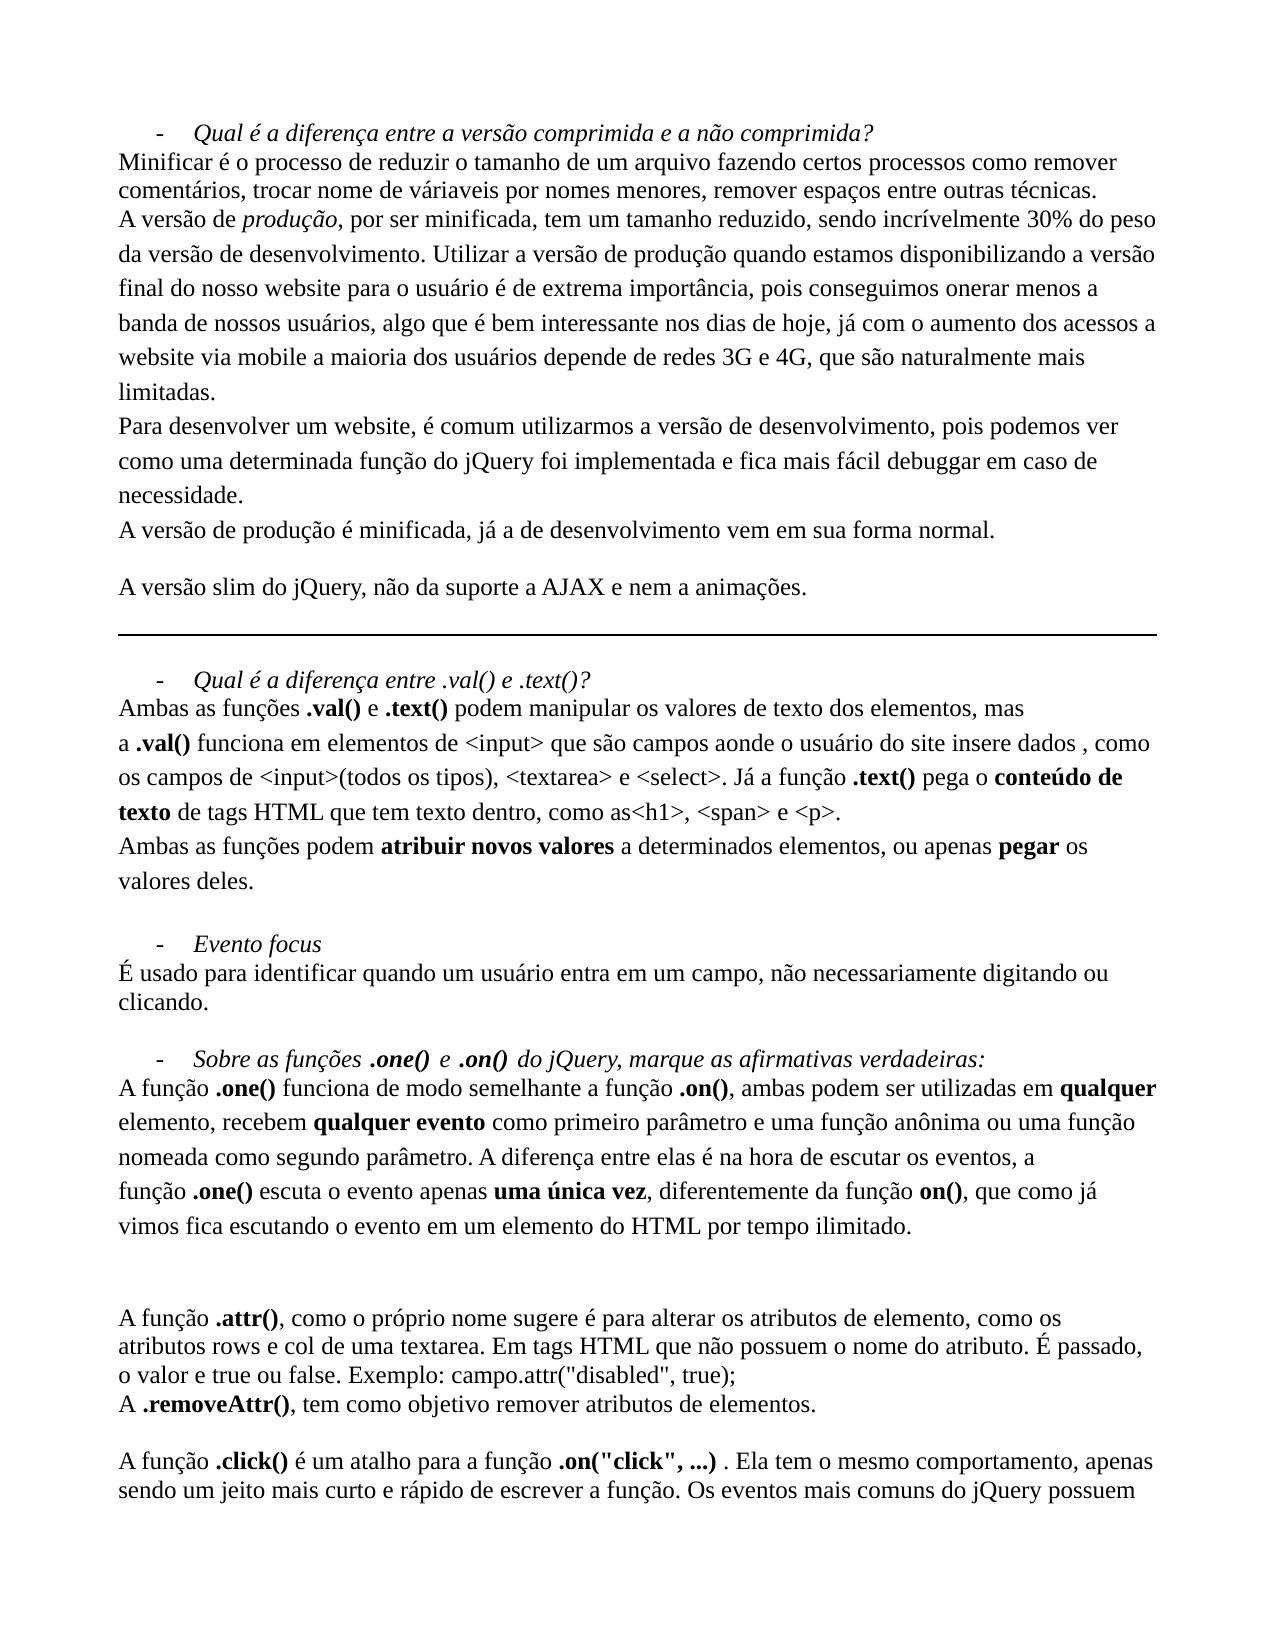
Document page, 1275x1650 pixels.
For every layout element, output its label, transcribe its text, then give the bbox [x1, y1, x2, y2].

text A função .attr(), como o próprio nome sugere é para alterar os atributos de elemento, como os atributos rows e col de uma textarea. Em tags HTML que não possuem o nome do atributo. É passado, o valor e true ou false. Exemplo: campo.attr("disabled", true); [118, 1303, 1157, 1389]
text Ambas as funções podem atribuir novos valores a determinados elementos, ou apenas pegar os valores deles. [118, 831, 1157, 894]
list Sobre as funções .one() e .on() do jQuery, marque as afirmativas verdadeiras: [156, 1044, 1157, 1073]
text A versão de produção, por ser minificada, tem um tamanho reduzido, sendo incrívelmente 30% do peso da versão de desenvolvimento. Utilizar a versão de produção quando estamos disponibilizando a versão final do nosso website para o usuário é de extrema importância, pois conseguimos onerar menos a banda de nossos usuários, algo que é bem interessante nos dias de hoje, já com o aumento dos acessos a website via mobile a maioria dos usuários depende de redes 3G e 4G, que são naturalmente mais limitadas. [118, 204, 1157, 406]
list Qual é a diferença entre .val() e .text()? [156, 665, 1157, 693]
text A .removeAttr(), tem como objetivo remover atributos de elementos. [118, 1389, 1157, 1418]
text Para desenvolver um website, é comum utilizarmos a versão de desenvolvimento, pois podemos ver como uma determinada função do jQuery foi implementada e fica mais fácil debuggar em caso de necessidade. [118, 411, 1157, 509]
text A versão de produção é minificada, já a de desenvolvimento vem em sua forma normal. [118, 515, 1157, 543]
text É usado para identificar quando um usuário entra em um campo, não necessariamente digitando ou clicando. [118, 958, 1157, 1015]
text Ambas as funções .val() e .text() podem manipular os valores de texto dos elementos, mas a .val() funciona em elementos de <input> que são campos aonde o usuário do site insere dados , como os campos de <input>(todos os tipos), <textarea> e <select>. Já a função .text() pega o conteúdo de texto de tags HTML que tem texto dentro, como as<h1>, <span> e <p>. [118, 693, 1157, 826]
text A função .one() funciona de modo semelhante a função .on(), ambas podem ser utilizadas em qualquer elemento, recebem qualquer evento como primeiro parâmetro e uma função anônima ou uma função nomeada como segundo parâmetro. A diferença entre elas é na hora de escutar os eventos, a função .one() escuta o evento apenas uma única vez, diferentemente da função on(), que como já vimos fica escutando o evento em um elemento do HTML por tempo ilimitado. [118, 1073, 1157, 1239]
list Qual é a diferença entre a versão comprimida e a não comprimida? [156, 118, 1157, 147]
list Evento focus [156, 929, 1157, 958]
text A versão slim do jQuery, não da suporte a AJAX e nem a animações. [118, 572, 1157, 601]
